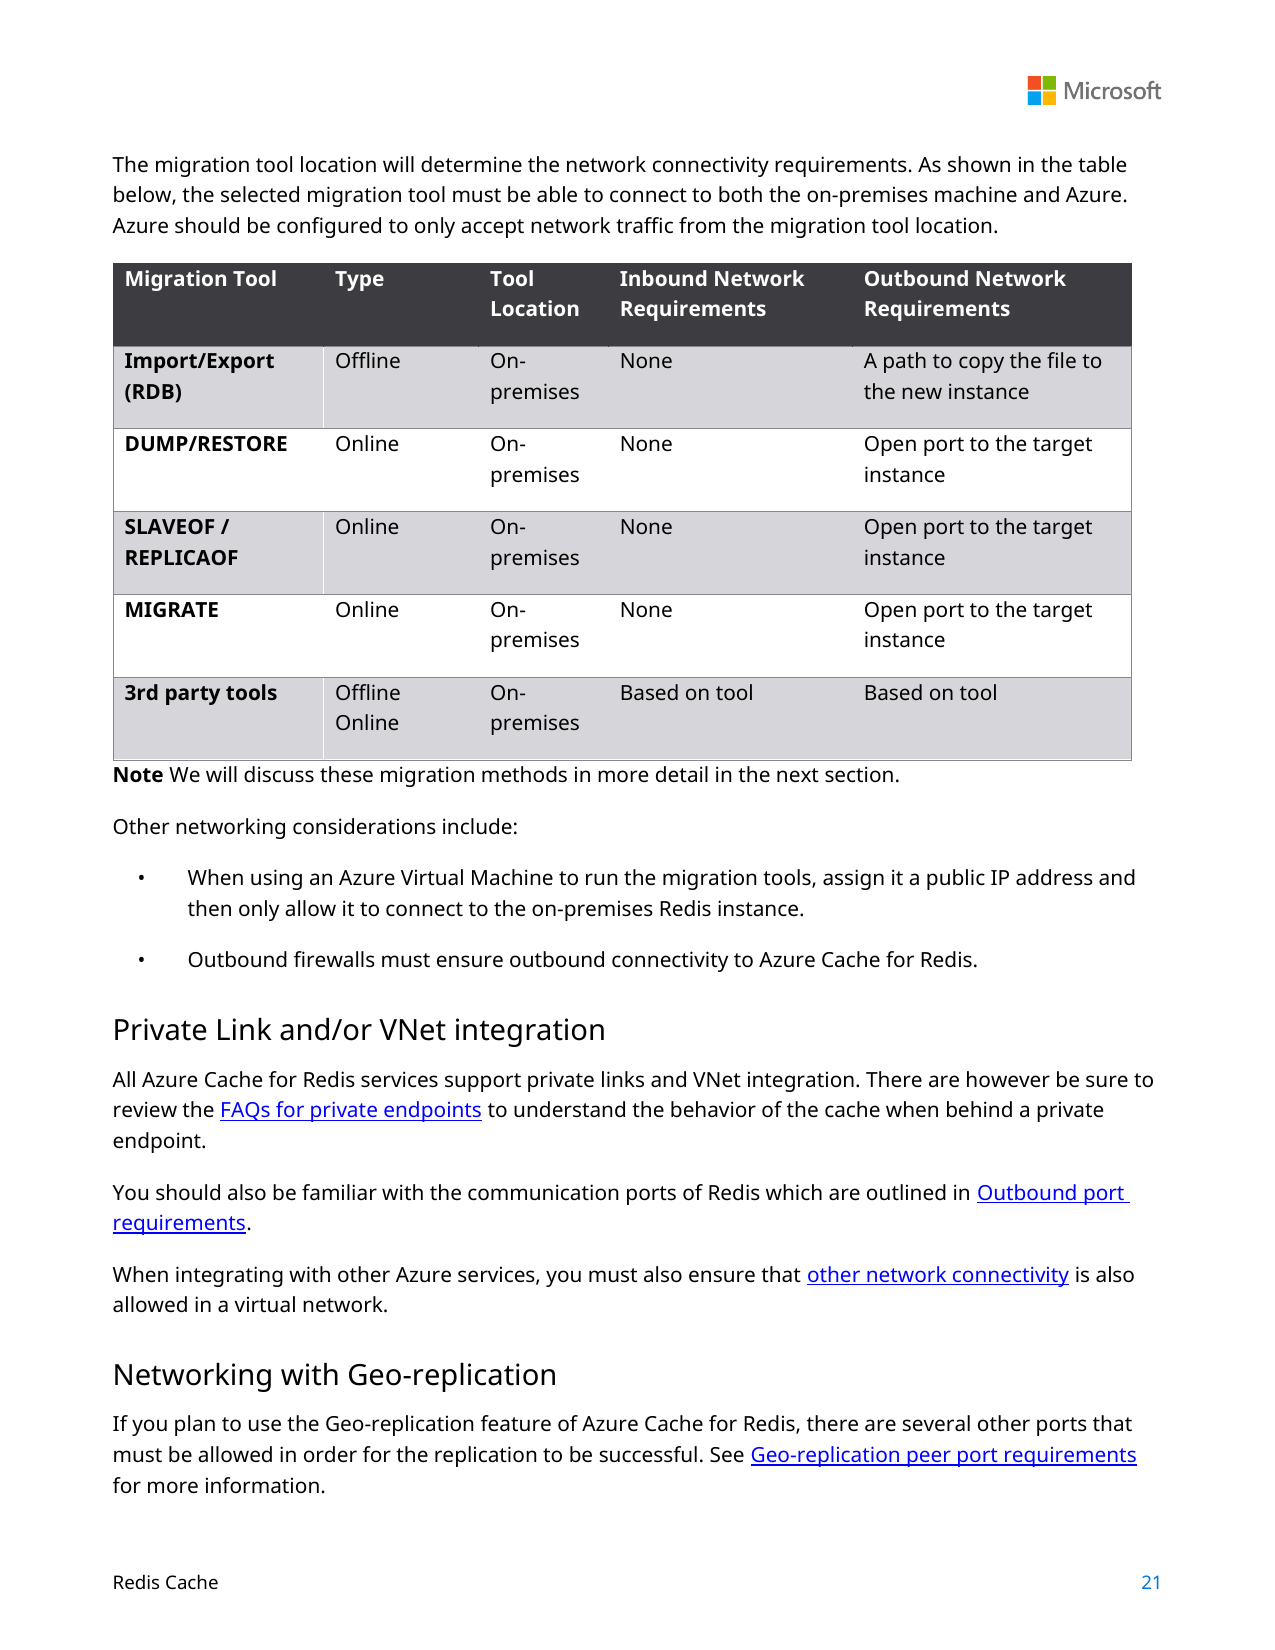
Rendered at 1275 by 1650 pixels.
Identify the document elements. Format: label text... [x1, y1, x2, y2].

table_cell DUMP/RESTORE [114, 429, 323, 511]
table_cell None [608, 347, 852, 428]
text All Azure Cache for Redis services support private links and VNet integration. There are however be sure to review the FAQs for private endpoints to understand the behavior of the cache when behind a private endpoint. [112, 1065, 1162, 1154]
table_cell Online [324, 429, 479, 511]
table_cell On-premises [479, 595, 608, 677]
table_header Inbound Network Requirements [609, 264, 852, 346]
table_cell SLAVEOF / REPLICAOF [114, 512, 323, 594]
table_cell Import/Export (RDB) [114, 347, 323, 428]
table_cell A path to copy the file to the new instance [852, 347, 1131, 428]
picture [1026, 75, 1163, 107]
table_header Type [324, 264, 478, 346]
list Outbound firewalls must ensure outbound connectivity to Azure Cache for Redis. [137, 946, 1162, 974]
table_cell None [608, 429, 852, 511]
table_cell Open port to the target instance [852, 512, 1131, 594]
subtitle Private Link and/or VNet integration [112, 1009, 1162, 1049]
text The migration tool location will determine the network connectivity requirements. As shown in the table below, the selected migration tool must be able to connect to both the on-premises machine and Azure. Azure should be configured to only accept network traffic from the migration tool location. [112, 150, 1162, 240]
table_cell On-premises [479, 429, 608, 511]
table_header Tool Location [479, 264, 608, 346]
text Other networking considerations include: [112, 812, 1162, 841]
text If you plan to use the Geo-replication feature of Azure Cache for Redis, there are several other ports that must be allowed in order for the replication to be successful. See Geo-replication peer port requirements for more information. [112, 1409, 1162, 1499]
table_cell Online [324, 595, 479, 677]
text You should also be familiar with the communication ports of Redis which are outlined in Outbound port requirements. [112, 1178, 1162, 1237]
text When integrating with other Azure services, you must also ensure that other network connectivity is also allowed in a virtual network. [112, 1260, 1162, 1319]
table_cell On-premises [479, 678, 608, 759]
table_cell On-premises [479, 512, 608, 594]
table_cell Online [324, 512, 479, 594]
table_cell Open port to the target instance [852, 595, 1131, 677]
table_cell On-premises [479, 347, 608, 428]
table_header Outbound Network Requirements [853, 264, 1131, 346]
list When using an Azure Virtual Machine to run the migration tools, assign it a public IP address and then only allow it to connect to the on-premises Redis instance. [137, 863, 1162, 923]
table_cell Open port to the target instance [852, 429, 1131, 511]
table_cell 3rd party tools [114, 678, 323, 759]
text Note We will discuss these migration methods in more detail in the next section. [112, 761, 1162, 789]
table_cell Based on tool [852, 678, 1131, 759]
table_cell Based on tool [608, 678, 852, 759]
table_cell Offline [324, 347, 479, 428]
table_cell None [608, 512, 852, 594]
table_header Migration Tool [114, 264, 323, 346]
subtitle Networking with Geo-replication [112, 1354, 1162, 1394]
table_cell MIGRATE [114, 595, 323, 677]
table_cell None [608, 595, 852, 677]
table_cell Offline Online [324, 678, 479, 759]
